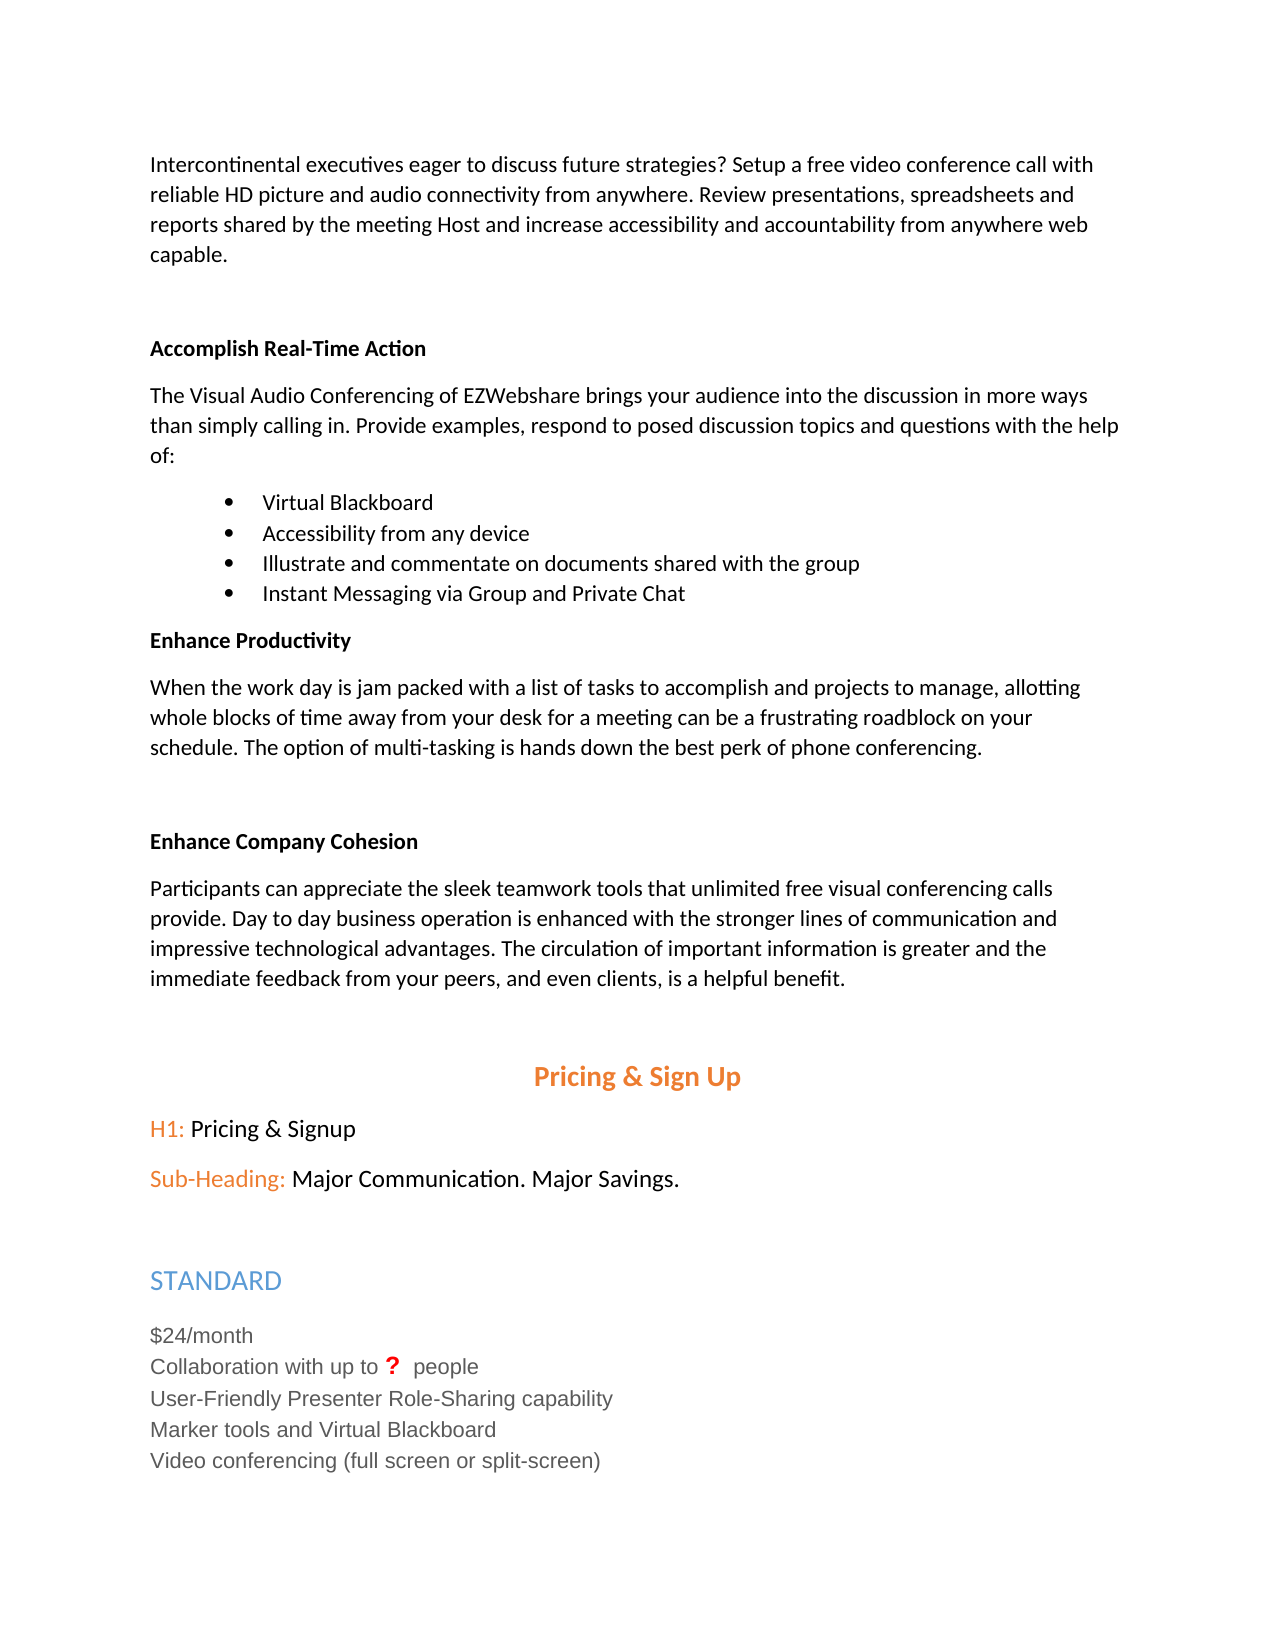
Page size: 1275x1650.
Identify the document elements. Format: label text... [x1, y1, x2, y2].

text The Visual Audio Conferencing of EZWebshare brings your audience into the discussion in more ways than simply calling in. Provide examples, respond to posed discussion topics and questions with the help of: [150, 381, 1125, 470]
list Illustrate and commentate on documents shared with the group [225, 549, 1125, 577]
text Sub-Heading: Major Communication. Major Savings. [150, 1163, 1125, 1193]
text Enhance Productivity [150, 626, 1125, 654]
text When the work day is jam packed with a list of tasks to accomplish and projects to manage, allotting whole blocks of time away from your desk for a meeting can be a frustrating roadblock on your schedule. The option of multi-tasking is hands down the best perk of phone conferencing. [150, 673, 1125, 761]
text $24/month [150, 1317, 1125, 1348]
text Participants can appreciate the sleek teamwork tools that unlimited free visual conferencing calls provide. Day to day business operation is enhanced with the stronger lines of communication and impressive technological advantages. The circulation of important information is greater and the immediate feedback from your peers, and even clients, is a helpful benefit. [150, 874, 1125, 993]
list Instant Messaging via Group and Private Chat [225, 579, 1125, 607]
text Collaboration with up to ? people User-Friendly Presenter Role-Sharing capability Marker tools and Virtual Blackboard Video conferencing (full screen or split-screen) [150, 1348, 1125, 1473]
list Virtual Blackboard [225, 488, 1125, 517]
text Intercontinental executives eager to discuss future strategies? Setup a free video conference call with reliable HD picture and audio connectivity from anywhere. Review presentations, spreadsheets and reports shared by the meeting Host and increase accessibility and accountability from anywhere web capable. [150, 150, 1125, 269]
list Accessibility from any device [225, 519, 1125, 547]
text STANDARD [150, 1262, 1125, 1298]
text H1: Pricing & Signup [150, 1113, 1125, 1144]
text Accomplish Real-Time Action [150, 334, 1125, 362]
text Enhance Company Cohesion [150, 827, 1125, 855]
text Pricing & Sign Up [150, 1058, 1125, 1094]
